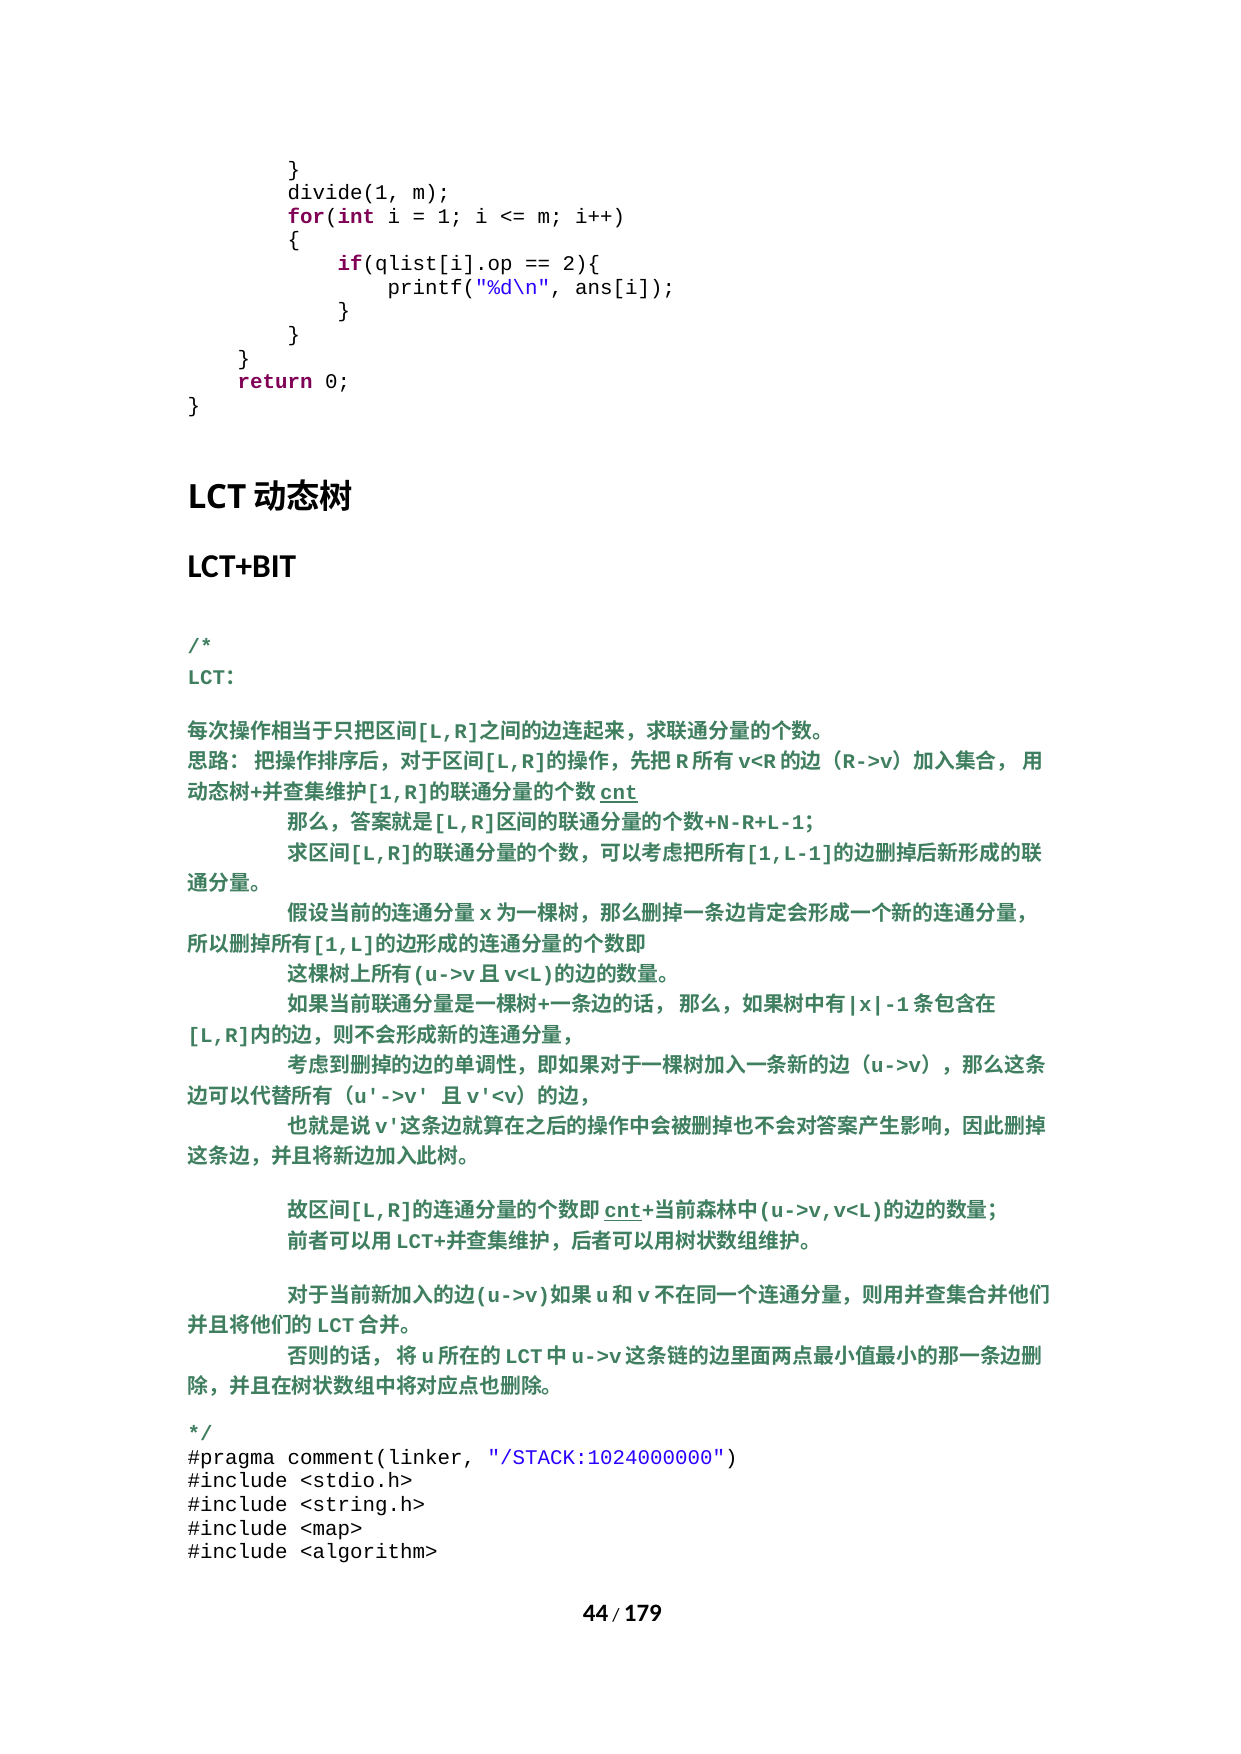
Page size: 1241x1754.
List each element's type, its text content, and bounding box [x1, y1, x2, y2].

text 故区间[L,R]的连通分量的个数即cnt+当前森林中(u->v,v<L)的边的数量； [187, 1193, 1053, 1224]
text } [187, 158, 1053, 182]
text } [187, 324, 1053, 348]
text printf("%d\n", ans[i]); [187, 277, 1053, 300]
text #include <string.h> [187, 1494, 1053, 1518]
text 假设当前的连通分量x为一棵树，那么删掉一条边肯定会形成一个新的连通分量，所以删掉所有[1,L]的边形成的连通分量的个数即 [187, 896, 1053, 957]
text 思路： 把操作排序后，对于区间[L,R]的操作，先把R所有v<R的边（R->v）加入集合， 用动态树+并查集维护[1,R]的联通分量的个数cnt [187, 744, 1053, 805]
text for(int i = 1; i <= m; i++) [187, 206, 1053, 229]
text /* [187, 636, 1053, 660]
text 前者可以用LCT+并查集维护，后者可以用树状数组维护。 [187, 1224, 1053, 1254]
text 那么，答案就是[L,R]区间的联通分量的个数+N-R+L-1； [187, 805, 1053, 836]
text #include <algorithm> [187, 1541, 1053, 1565]
text */ [187, 1423, 1053, 1447]
text 每次操作相当于只把区间[L,R]之间的边连起来，求联通分量的个数。 [187, 714, 1053, 744]
text 如果当前联通分量是一棵树+一条边的话， 那么，如果树中有|x|-1条包含在[L,R]内的边，则不会形成新的连通分量， [187, 988, 1053, 1048]
text 对于当前新加入的边(u->v)如果u和v不在同一个连通分量，则用并查集合并他们并且将他们的LCT合并。 [187, 1278, 1053, 1339]
text { [187, 229, 1053, 253]
text divide(1, m); [187, 182, 1053, 206]
text 这棵树上所有(u->v且v<L)的边的数量。 [187, 957, 1053, 988]
text if(qlist[i].op == 2){ [187, 253, 1053, 277]
text #pragma comment(linker, "/STACK:1024000000") [187, 1447, 1053, 1470]
text #include <map> [187, 1518, 1053, 1541]
text 考虑到删掉的边的单调性，即如果对于一棵树加入一条新的边（u->v），那么这条边可以代替所有（u'->v' 且v'<v）的边， [187, 1048, 1053, 1109]
text 否则的话， 将u所在的LCT中u->v这条链的边里面两点最小值最小的那一条边删除，并且在树状数组中将对应点也删除。 [187, 1339, 1053, 1399]
subtitle LCT动态树 [187, 469, 1053, 518]
text } [187, 395, 1053, 419]
text LCT： [187, 660, 1053, 690]
subtitle LCT+BIT [187, 545, 1053, 586]
text #include <stdio.h> [187, 1470, 1053, 1494]
text 求区间[L,R]的联通分量的个数，可以考虑把所有[1,L-1]的边删掉后新形成的联通分量。 [187, 836, 1053, 896]
text return 0; [187, 371, 1053, 395]
text } [187, 348, 1053, 371]
text 也就是说v'这条边就算在之后的操作中会被删掉也不会对答案产生影响，因此删掉这条边，并且将新边加入此树。 [187, 1109, 1053, 1170]
text } [187, 300, 1053, 324]
